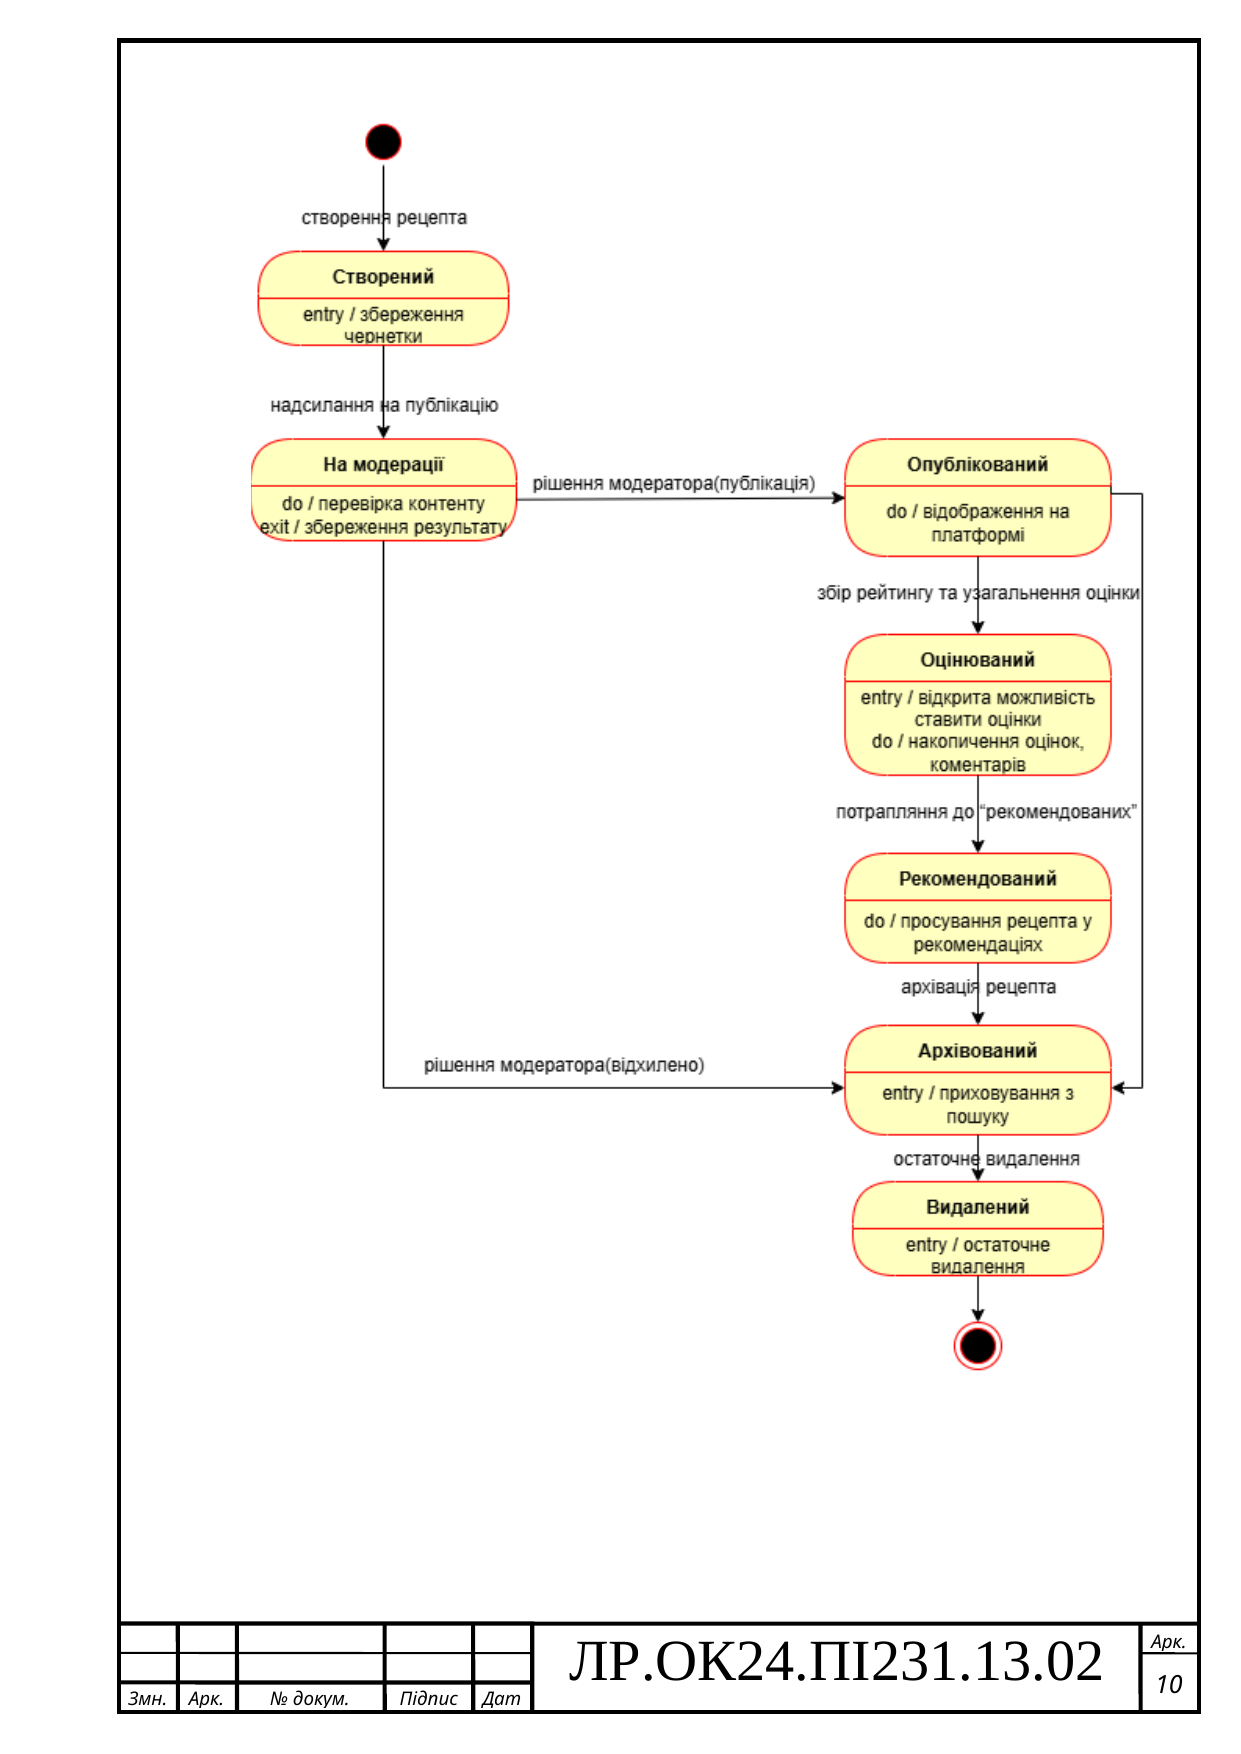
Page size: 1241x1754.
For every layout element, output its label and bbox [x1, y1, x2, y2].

picture [251, 118, 1159, 1372]
